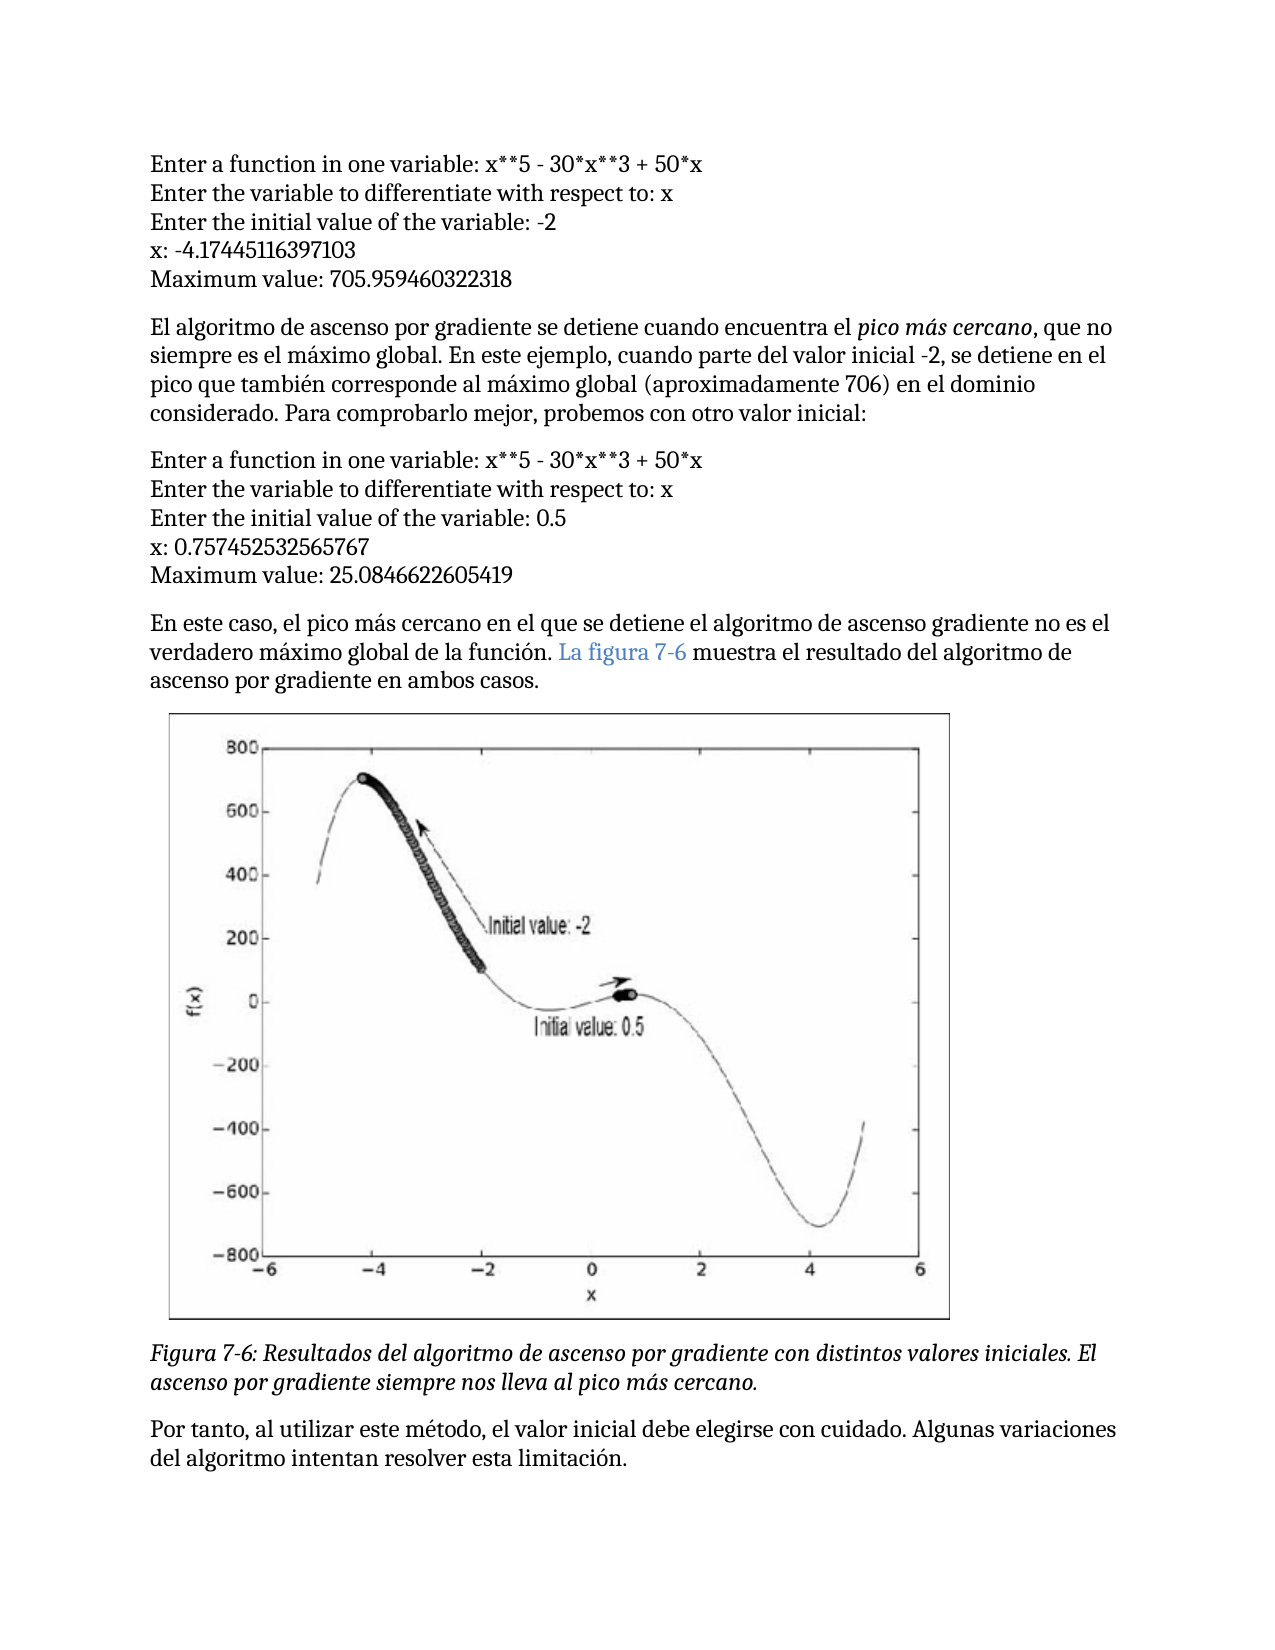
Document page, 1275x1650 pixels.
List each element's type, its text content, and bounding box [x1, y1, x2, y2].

text En este caso, el pico más cercano en el que se detiene el algoritmo de ascenso gradiente no es el verdadero máximo global de la función. La figura 7-6 muestra el resultado del algoritmo de ascenso por gradiente en ambos casos. [150, 609, 1125, 695]
text Por tanto, al utilizar este método, el valor inicial debe elegirse con cuidado. Algunas variaciones del algoritmo intentan resolver esta limitación. [150, 1415, 1125, 1472]
text El algoritmo de ascenso por gradiente se detiene cuando encuentra el pico más cercano, que no siempre es el máximo global. En este ejemplo, cuando parte del valor inicial -2, se detiene en el pico que también corresponde al máximo global (aproximadamente 706) en el dominio considerado. Para comprobarlo mejor, probemos con otro valor inicial: [150, 312, 1125, 427]
text Figura 7-6: Resultados del algoritmo de ascenso por gradiente con distintos valores iniciales. El ascenso por gradiente siempre nos lleva al pico más cercano. [150, 1339, 1125, 1396]
picture [168, 713, 950, 1320]
text Enter a function in one variable: x**5 - 30*x**3 + 50*x Enter the variable to differentiate with respect to: x Enter the initial value of the variable: 0.5 x: 0.757452532565767 Maximum value: 25.0846622605419 [150, 446, 1125, 590]
text Enter a function in one variable: x**5 - 30*x**3 + 50*x Enter the variable to differentiate with respect to: x Enter the initial value of the variable: -2 x: -4.17445116397103 Maximum value: 705.959460322318 [150, 150, 1125, 294]
